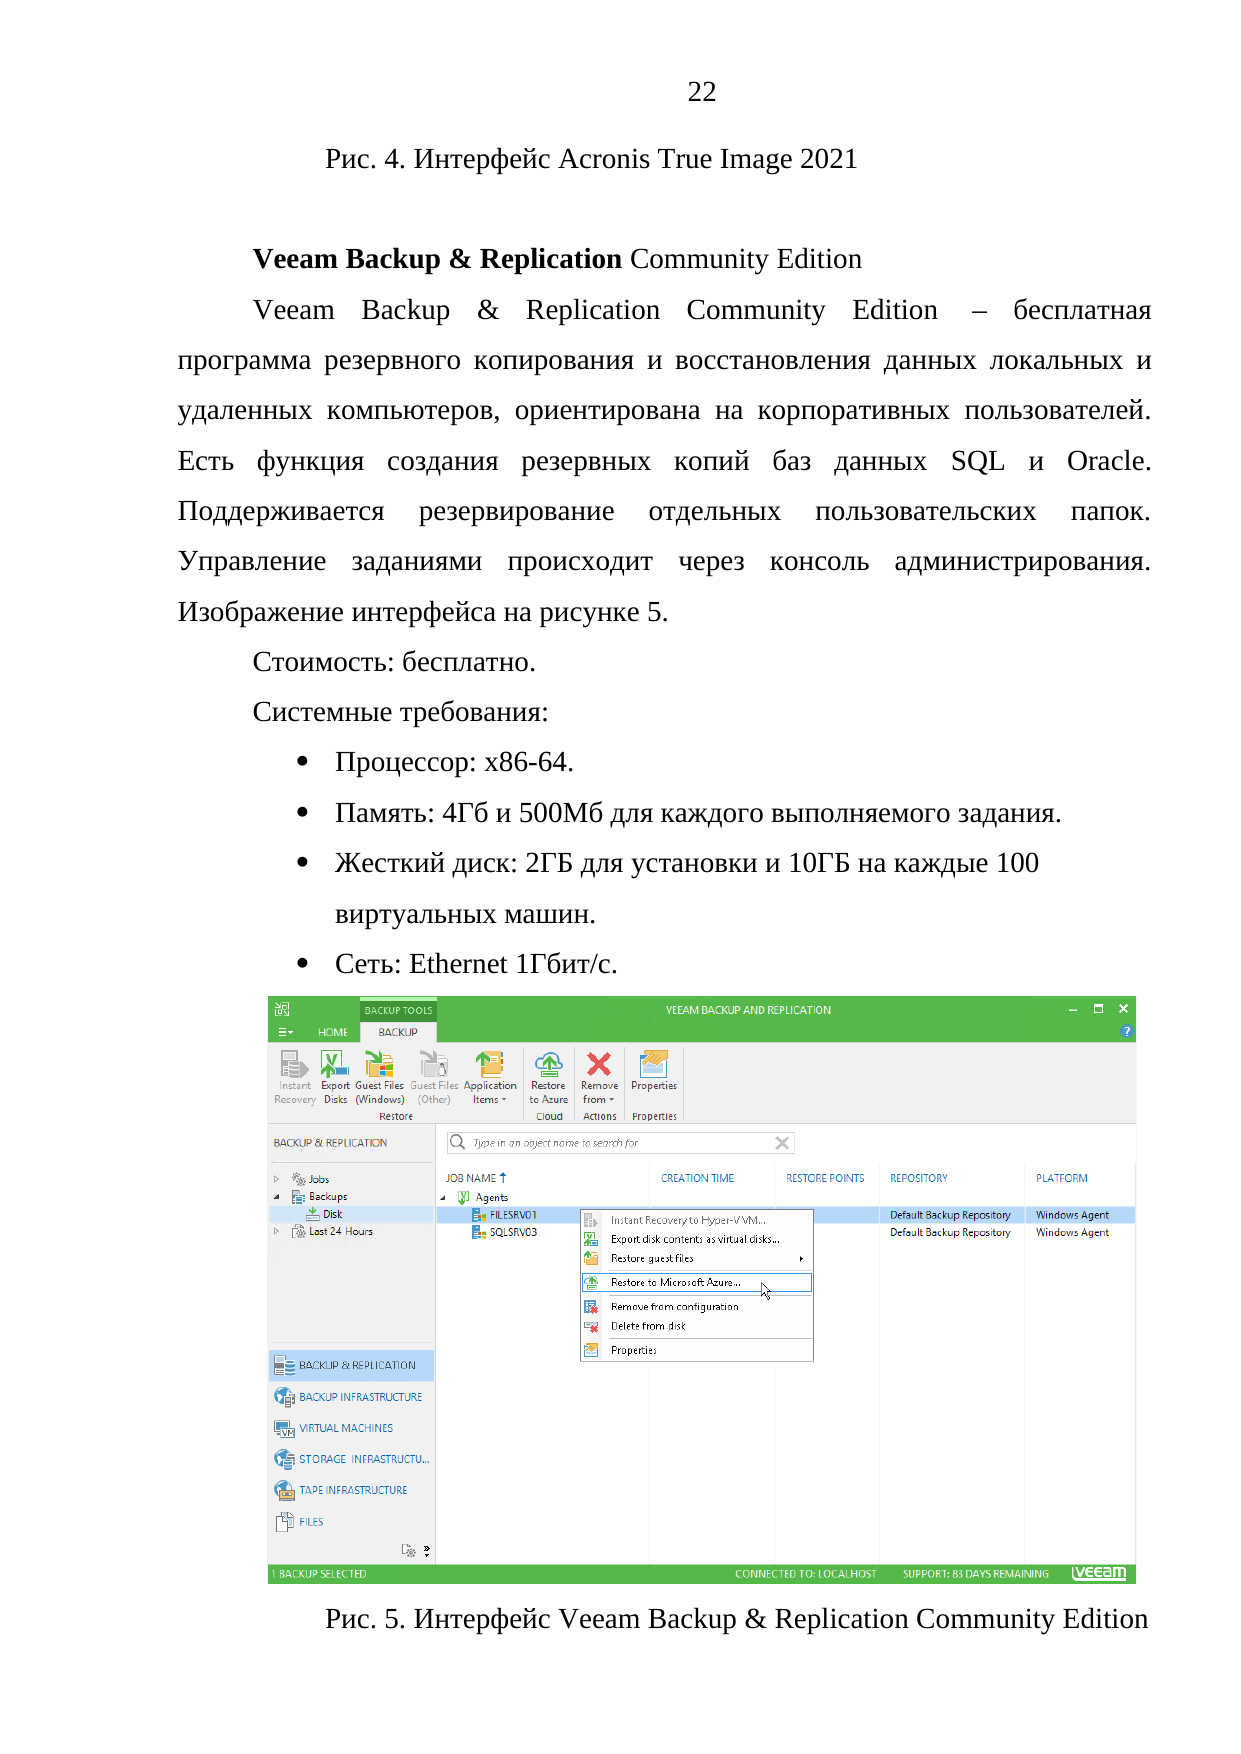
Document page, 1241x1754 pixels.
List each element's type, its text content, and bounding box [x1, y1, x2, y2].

list Процессор: х86-64. [297, 744, 1152, 778]
list Память: 4Гб и 500Мб для каждого выполняемого задания. [297, 795, 1152, 829]
text Стоимость: бесплатно. [177, 644, 1152, 677]
text Системные требования: [177, 694, 1152, 728]
text Рис. 4. Интерфейс Acronis True Image 2021 [177, 141, 1152, 174]
text Veeam Backup & Replication Community Edition [177, 241, 1152, 275]
list Сеть: Ethernet 1Гбит/с. [297, 946, 1152, 980]
text Рис. 5. Интерфейс Veeam Backup & Replication Community Edition [177, 1601, 1152, 1634]
picture [267, 996, 1137, 1584]
list Жесткий диск: 2ГБ для установки и 10ГБ на каждые 100 виртуальных машин. [297, 845, 1152, 929]
text Veeam Backup & Replication Community Edition – бесплатная программа резервного копирования и восстановления данных локальных и удаленных компьютеров, ориентирована на корпоративных пользователей. Есть функция создания резервных копий баз данных SQL и Oracle. Поддерживается резервирование отдельных пользовательских папок. Управление заданиями происходит через консоль администрирования. Изображение интерфейса на рисунке 5. [177, 292, 1152, 627]
